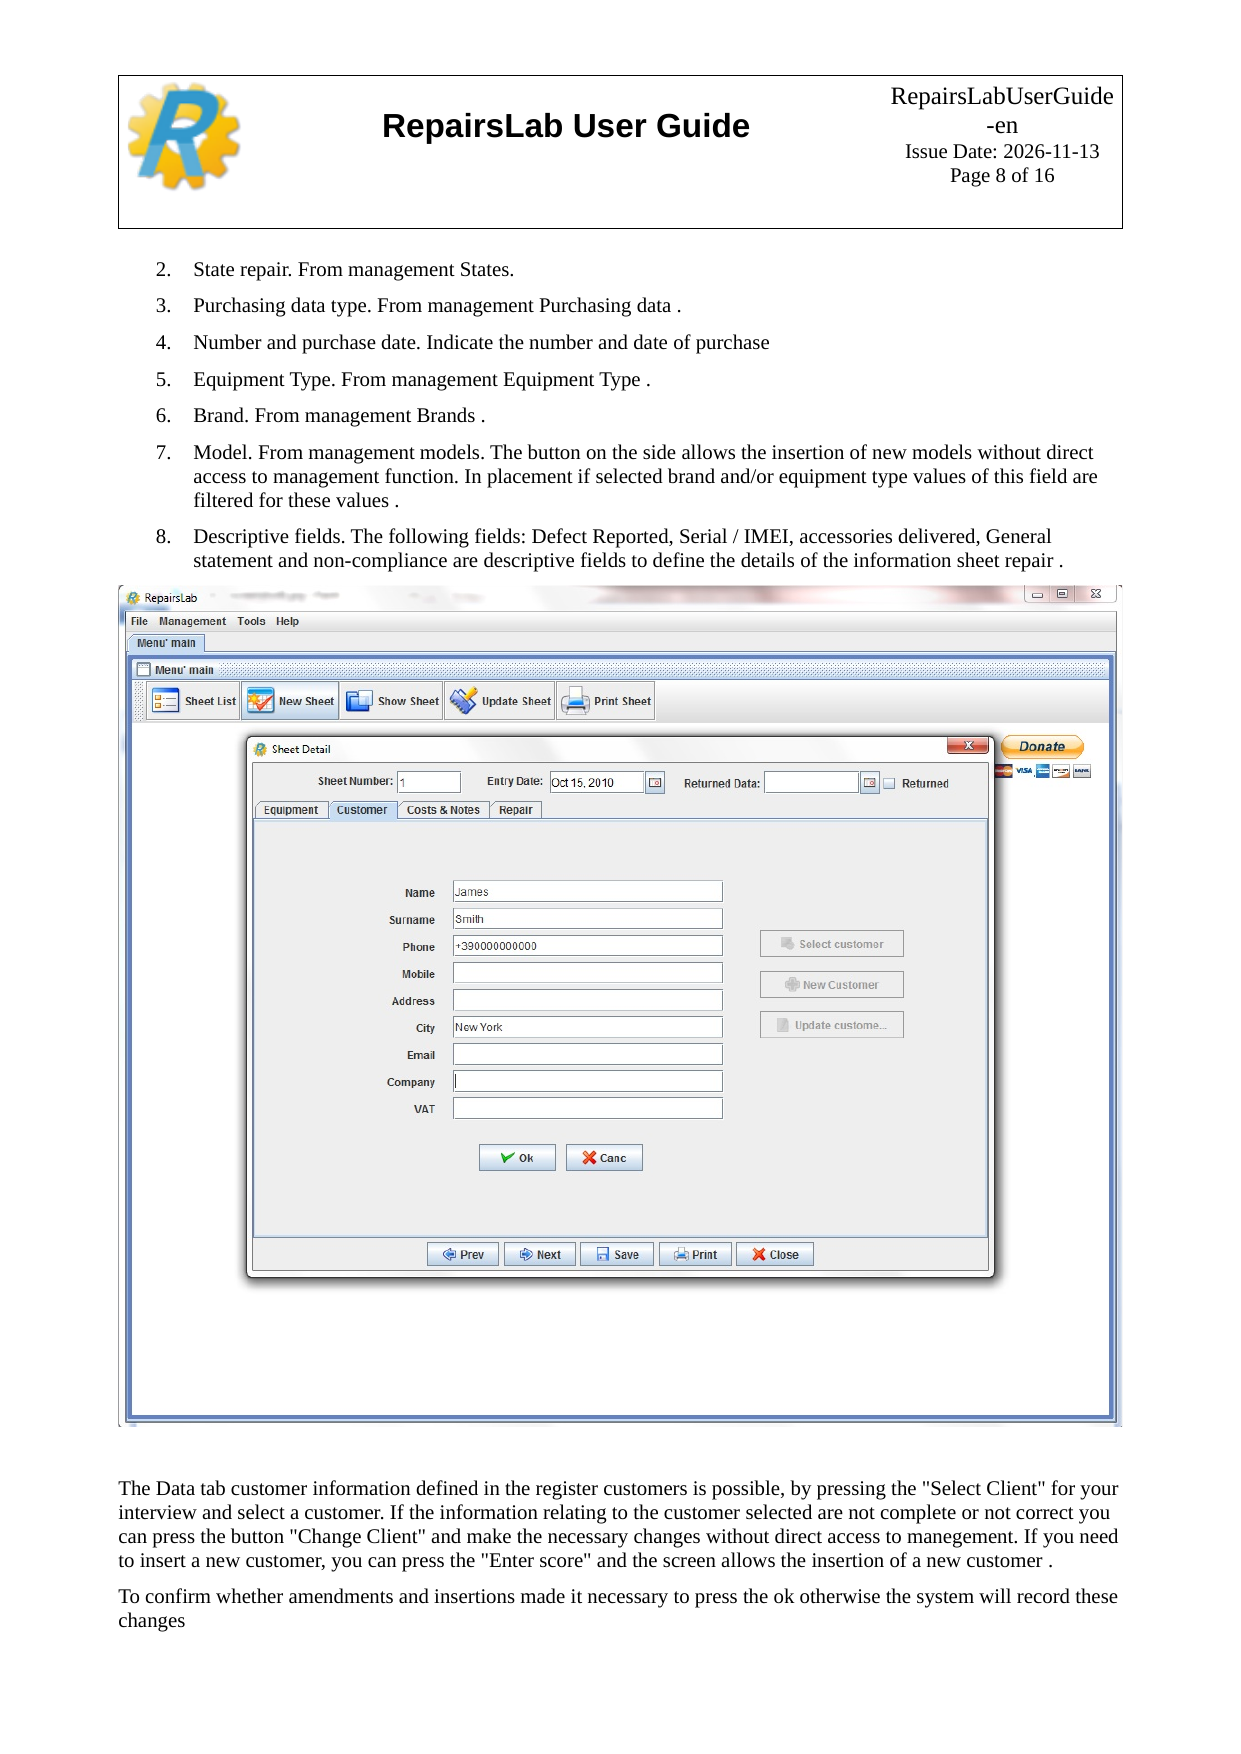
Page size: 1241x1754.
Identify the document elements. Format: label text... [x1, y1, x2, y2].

list Descriptive fields. The following fields: Defect Reported, Serial / IMEI, accessories delivered, General statement and non-compliance are descriptive fields to define the details of the information sheet repair . [156, 524, 1122, 572]
list Model. From management models. The button on the side allows the insertion of new models without direct access to management function. In placement if selected brand and/or equipment type values of this field are filtered for these values . [156, 439, 1122, 512]
picture [127, 81, 242, 193]
list Brand. From management Brands . [156, 403, 1122, 427]
picture [118, 585, 1123, 1427]
list Purchasing data type. From management Purchasing data . [156, 293, 1122, 317]
list Number and purchase date. Indicate the number and date of purchase [156, 330, 1122, 354]
text The Data tab customer information defined in the register customers is possible, by pressing the "Select Client" for your interview and select a customer. If the information relating to the customer selected are not complete or not correct you can press the button "Change Client" and make the necessary changes without direct access to manegement. If you need to insert a new customer, you can press the "Enter score" and the screen allows the insertion of a new customer . [118, 1476, 1122, 1572]
list State repair. From management States. [156, 257, 1122, 281]
text To confirm whether amendments and insertions made it necessary to press the ok otherwise the system will record these changes [118, 1584, 1122, 1632]
list Equipment Type. From management Equipment Type . [156, 366, 1122, 391]
